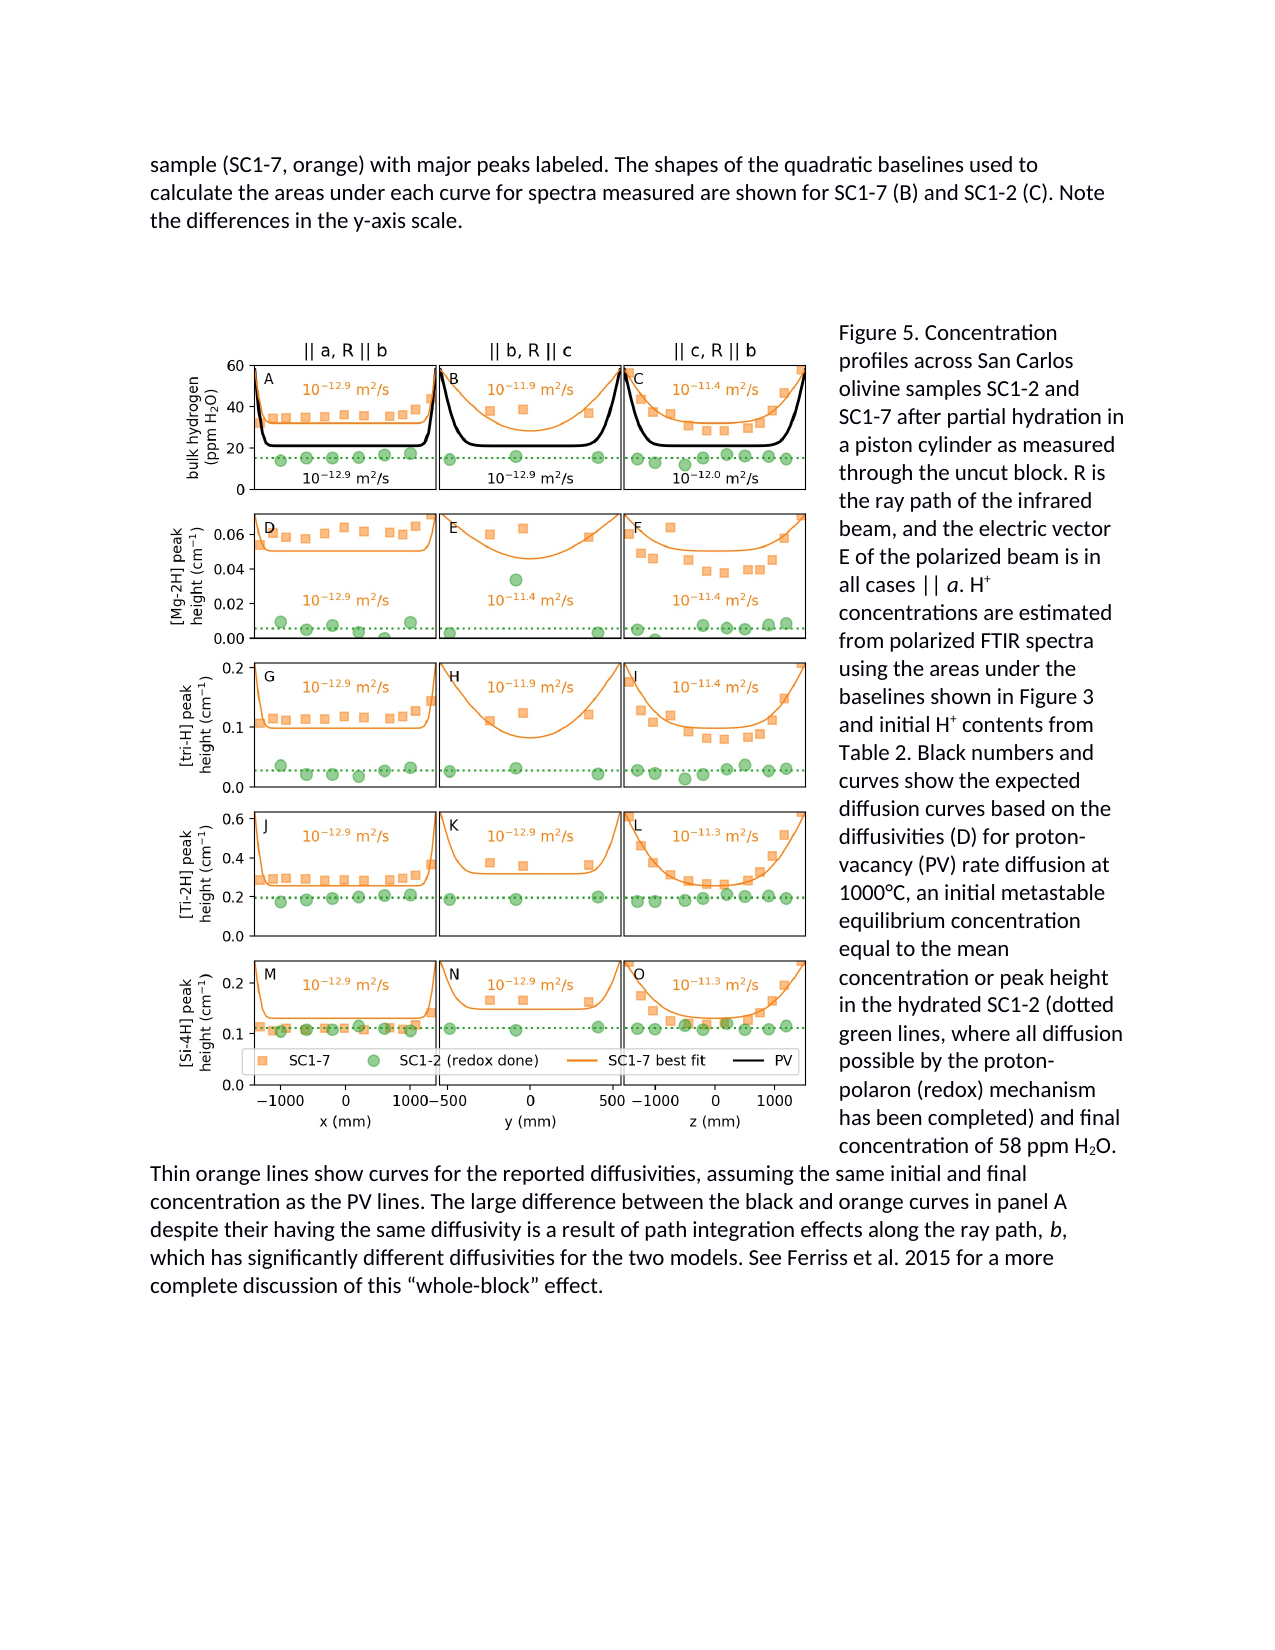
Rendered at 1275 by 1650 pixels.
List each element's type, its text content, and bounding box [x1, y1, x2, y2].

picture [167, 332, 839, 1159]
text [150, 150, 1125, 234]
